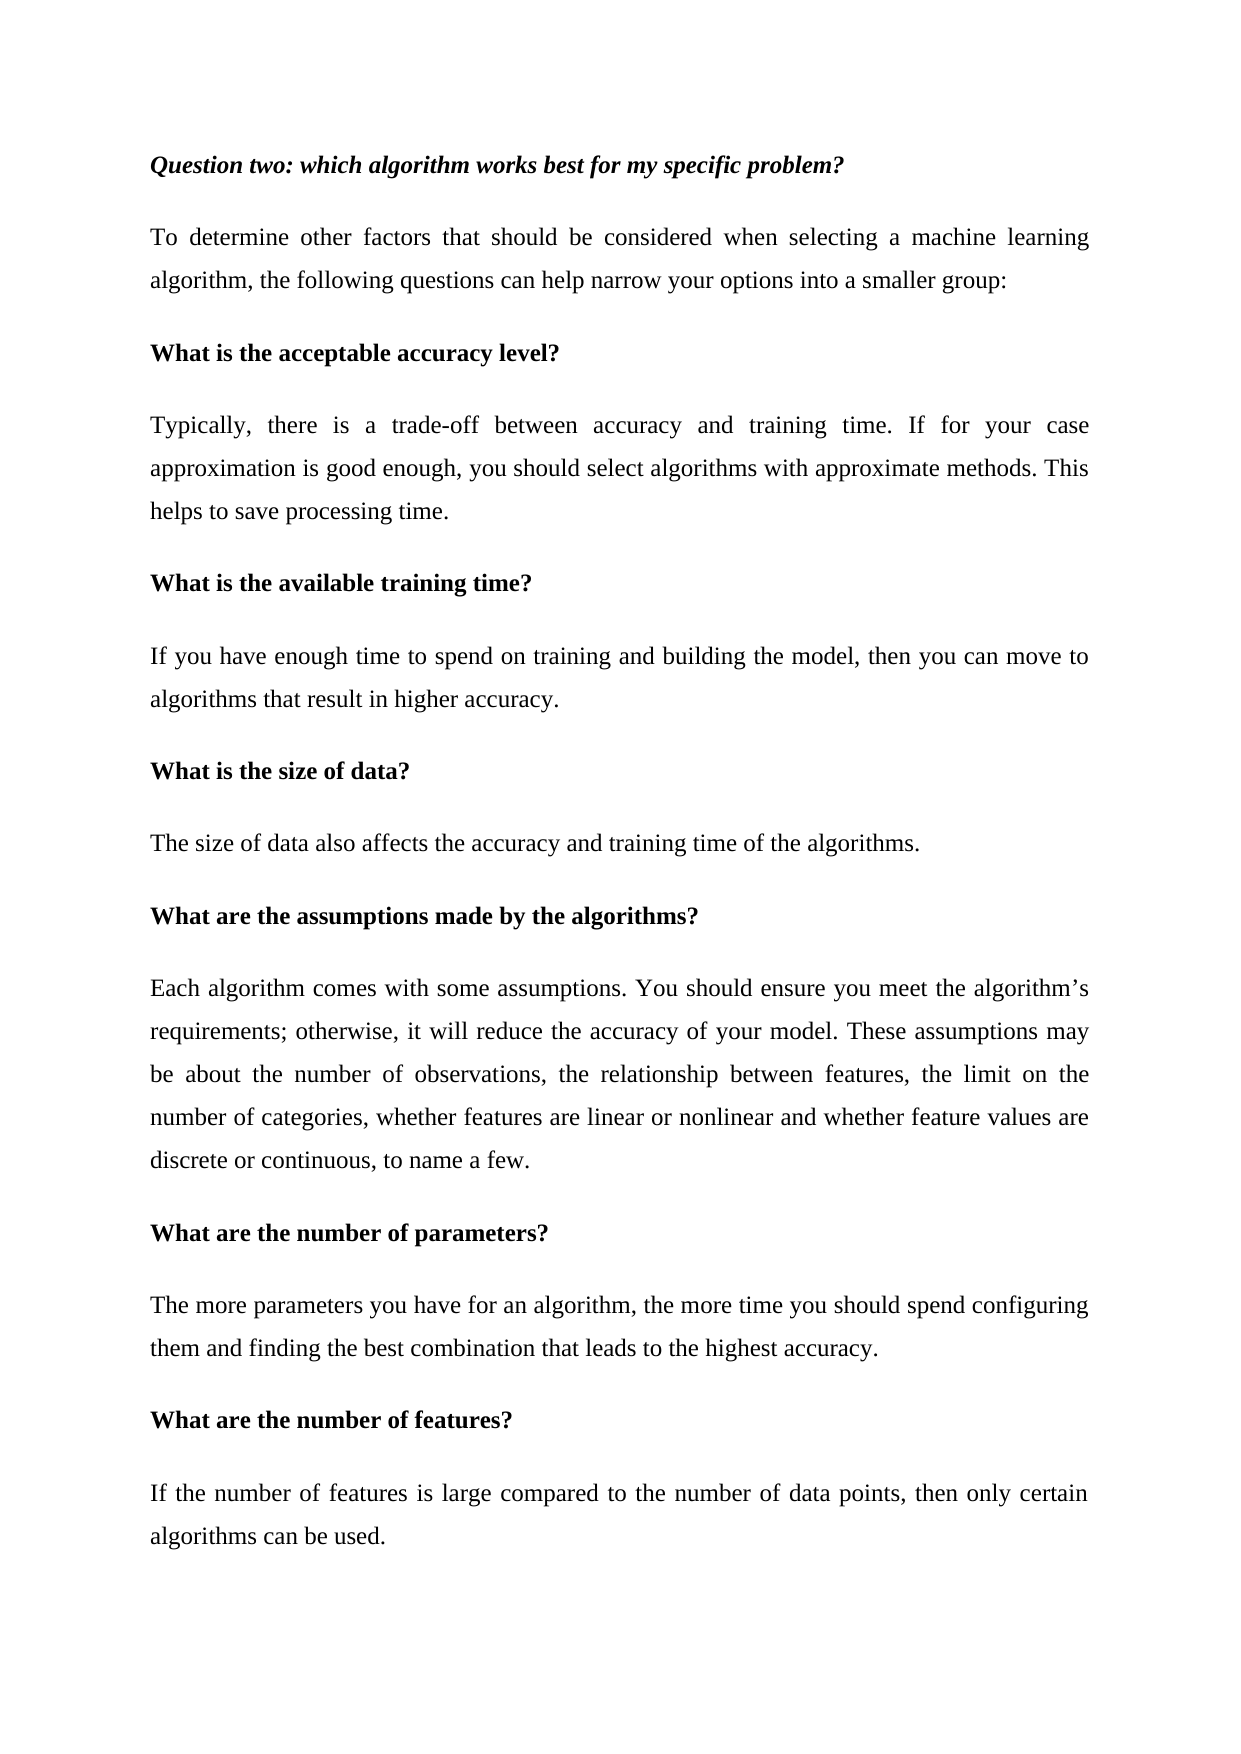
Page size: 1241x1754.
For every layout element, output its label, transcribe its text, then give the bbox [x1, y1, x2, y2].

text What are the assumptions made by the algorithms? [150, 901, 1090, 929]
text The size of data also affects the accuracy and training time of the algorithms. [150, 828, 1090, 857]
text If the number of features is large compared to the number of data points, then only certain algorithms can be used. [150, 1478, 1090, 1550]
text What is the size of data? [150, 756, 1090, 785]
text To determine other factors that should be considered when selecting a machine learning algorithm, the following questions can help narrow your options into a smaller group: [150, 222, 1090, 294]
text Typically, there is a trade-off between accuracy and training time. If for your case approximation is good enough, you should select algorithms with approximate methods. This helps to save processing time. [150, 410, 1090, 525]
text Each algorithm comes with some assumptions. You should ensure you meet the algorithm’s requirements; otherwise, it will reduce the accuracy of your model. These assumptions may be about the number of observations, the relationship between features, the limit on the number of categories, whether features are linear or nonlinear and whether feature values are discrete or continuous, to name a few. [150, 973, 1090, 1174]
text What is the available training time? [150, 568, 1090, 597]
text If you have enough time to spend on training and building the model, then you can move to algorithms that result in higher accuracy. [150, 641, 1090, 713]
text What is the acceptable accuracy level? [150, 338, 1090, 366]
text What are the number of parameters? [150, 1218, 1090, 1247]
text What are the number of features? [150, 1406, 1090, 1434]
text Question two: which algorithm works best for my specific problem? [150, 150, 1090, 179]
text The more parameters you have for an algorithm, the more time you should spend configuring them and finding the best combination that leads to the highest accuracy. [150, 1290, 1090, 1362]
